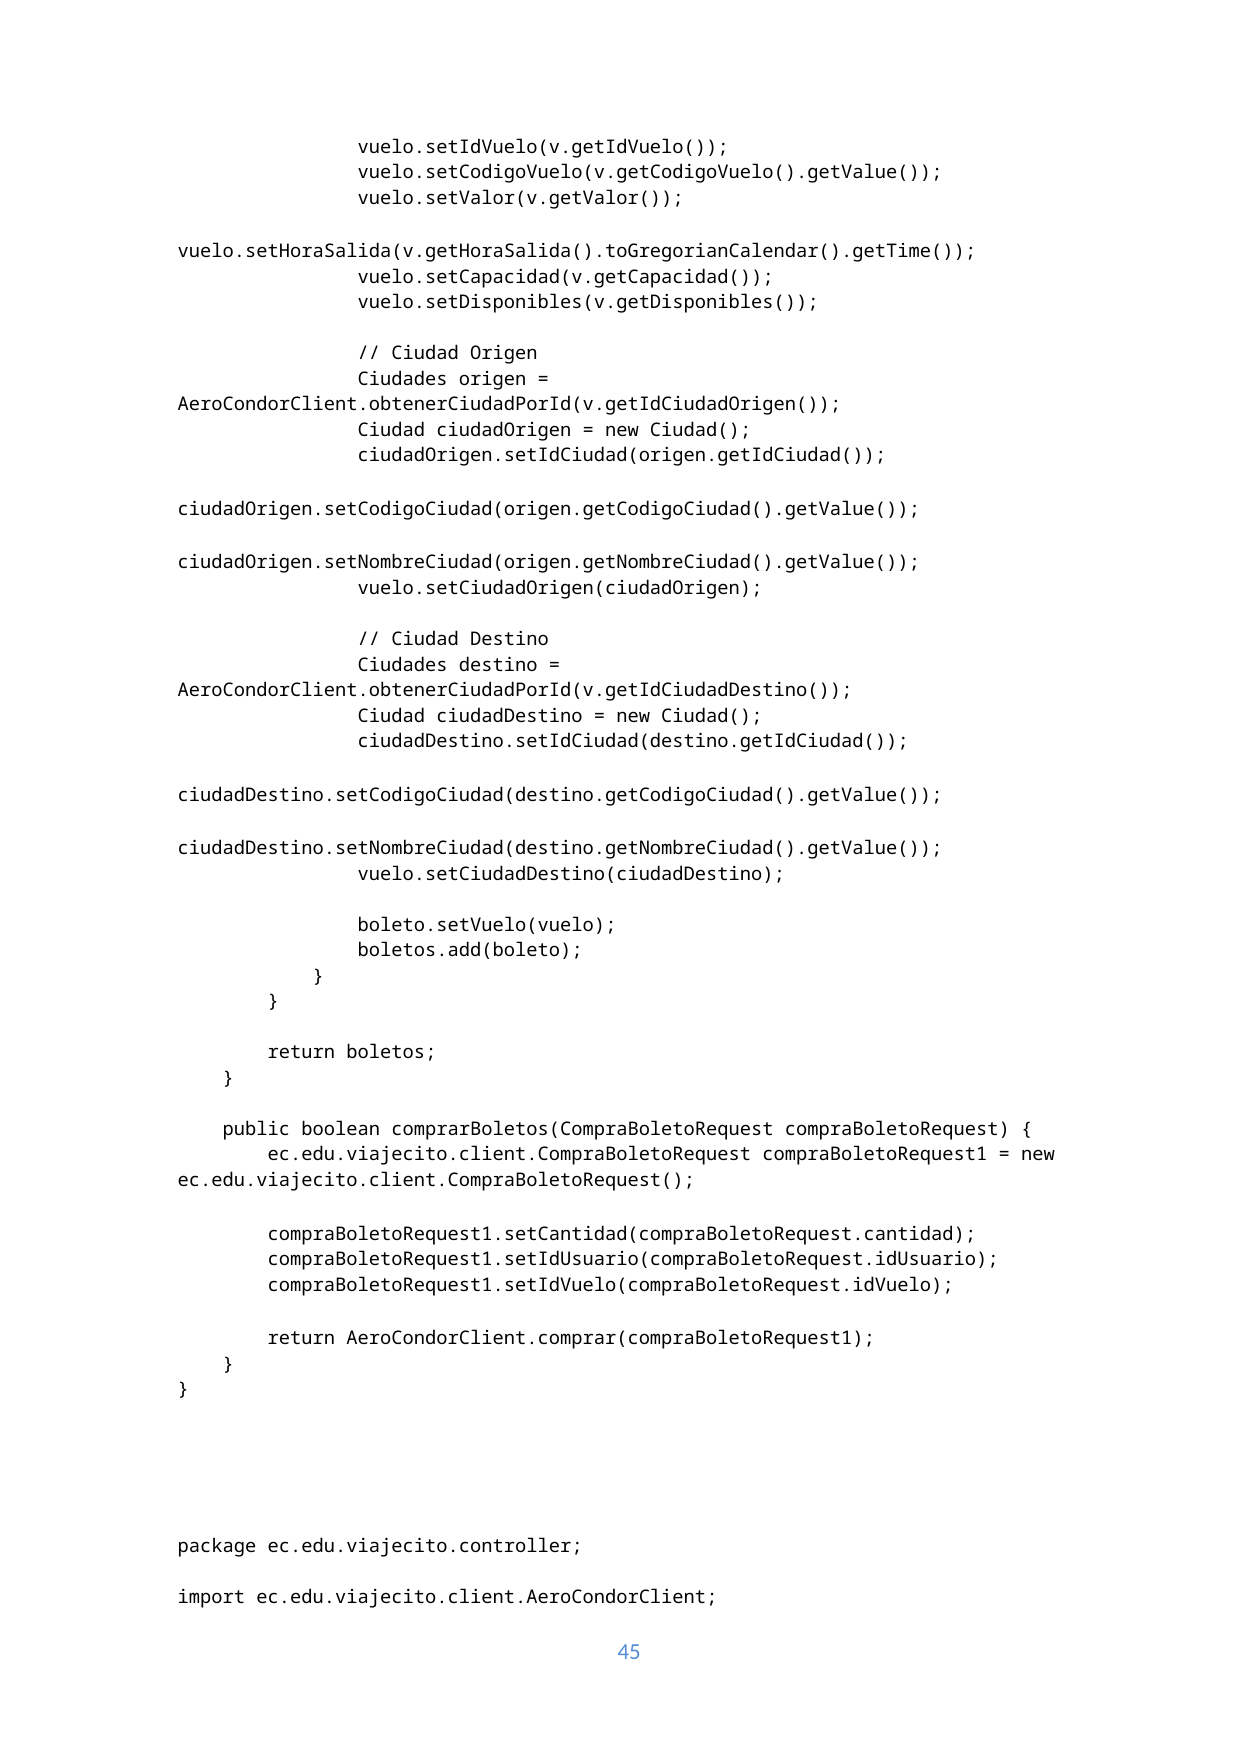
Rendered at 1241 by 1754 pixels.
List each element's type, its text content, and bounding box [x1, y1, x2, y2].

text compraBoletoRequest1.setIdVuelo(compraBoletoRequest.idVuelo); [177, 1271, 1063, 1296]
text ec.edu.viajecito.client.CompraBoletoRequest compraBoletoRequest1 = new ec.edu.viajecito.client.CompraBoletoRequest(); [177, 1141, 1063, 1192]
text Ciudad ciudadDestino = new Ciudad(); [177, 702, 1063, 727]
text boleto.setVuelo(vuelo); [177, 911, 1063, 937]
text vuelo.setHoraSalida(v.getHoraSalida().toGregorianCalendar().getTime()); [177, 209, 1063, 263]
text vuelo.setValor(v.getValor()); [177, 184, 1063, 209]
text public boolean comprarBoletos(CompraBoletoRequest compraBoletoRequest) { [177, 1115, 1063, 1141]
text } [177, 1375, 1063, 1401]
text Ciudades origen = AeroCondorClient.obtenerCiudadPorId(v.getIdCiudadOrigen()); [177, 365, 1063, 416]
text package ec.edu.viajecito.controller; [177, 1533, 1063, 1558]
text } [177, 1064, 1063, 1090]
text boletos.add(boleto); [177, 937, 1063, 962]
text vuelo.setCodigoVuelo(v.getCodigoVuelo().getValue()); [177, 158, 1063, 184]
text compraBoletoRequest1.setIdUsuario(compraBoletoRequest.idUsuario); [177, 1245, 1063, 1271]
text } [177, 962, 1063, 988]
text vuelo.setCapacidad(v.getCapacidad()); [177, 263, 1063, 288]
text ciudadOrigen.setCodigoCiudad(origen.getCodigoCiudad().getValue()); [177, 467, 1063, 521]
text } [177, 988, 1063, 1013]
text return boletos; [177, 1039, 1063, 1064]
text vuelo.setCiudadOrigen(ciudadOrigen); [177, 574, 1063, 600]
text } [177, 1350, 1063, 1375]
text Ciudades destino = AeroCondorClient.obtenerCiudadPorId(v.getIdCiudadDestino()); [177, 651, 1063, 702]
text vuelo.setCiudadDestino(ciudadDestino); [177, 860, 1063, 886]
text ciudadOrigen.setIdCiudad(origen.getIdCiudad()); [177, 442, 1063, 467]
text ciudadDestino.setNombreCiudad(destino.getNombreCiudad().getValue()); [177, 806, 1063, 860]
text return AeroCondorClient.comprar(compraBoletoRequest1); [177, 1324, 1063, 1350]
text ciudadDestino.setCodigoCiudad(destino.getCodigoCiudad().getValue()); [177, 753, 1063, 806]
text ciudadOrigen.setNombreCiudad(origen.getNombreCiudad().getValue()); [177, 521, 1063, 574]
text vuelo.setIdVuelo(v.getIdVuelo()); [177, 133, 1063, 158]
text // Ciudad Destino [177, 625, 1063, 651]
text Ciudad ciudadOrigen = new Ciudad(); [177, 416, 1063, 442]
text ciudadDestino.setIdCiudad(destino.getIdCiudad()); [177, 727, 1063, 753]
text import ec.edu.viajecito.client.AeroCondorClient; [177, 1584, 1063, 1609]
text // Ciudad Origen [177, 339, 1063, 365]
text compraBoletoRequest1.setCantidad(compraBoletoRequest.cantidad); [177, 1220, 1063, 1245]
text vuelo.setDisponibles(v.getDisponibles()); [177, 288, 1063, 314]
